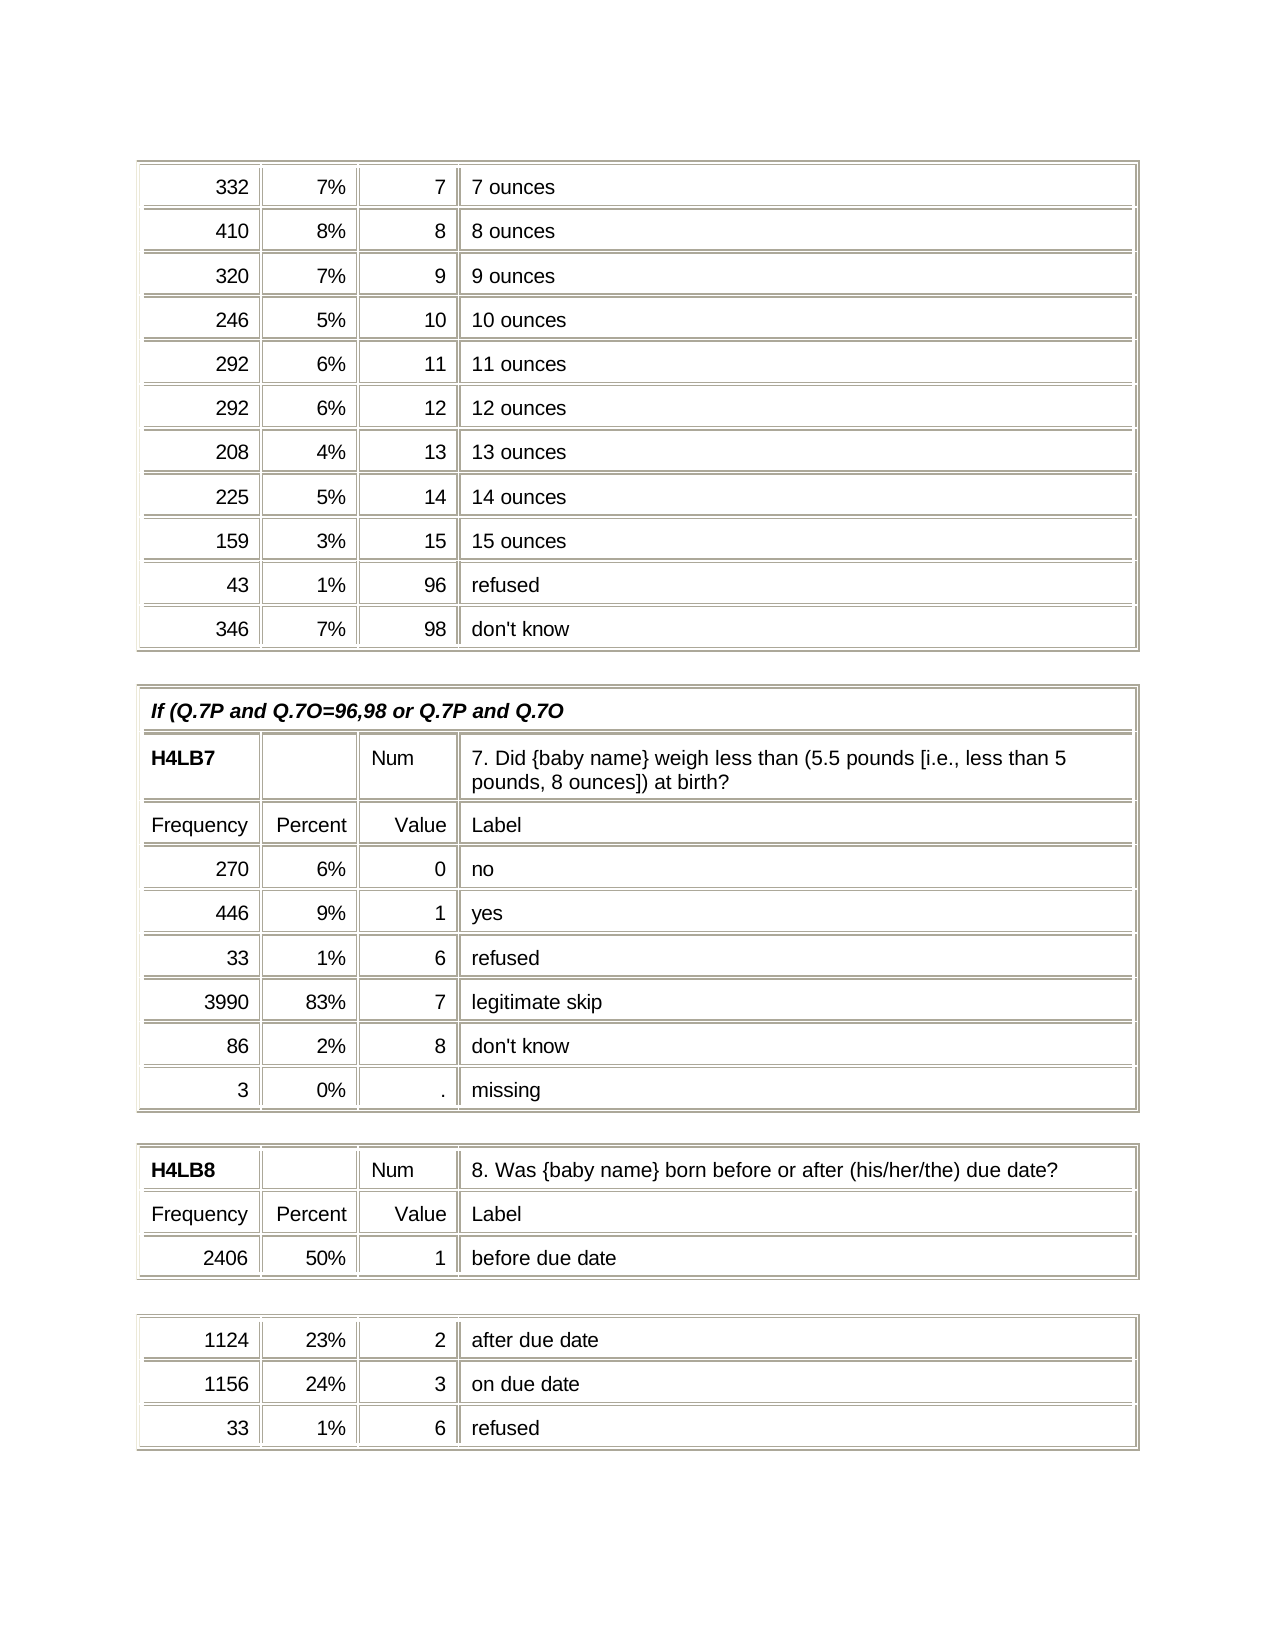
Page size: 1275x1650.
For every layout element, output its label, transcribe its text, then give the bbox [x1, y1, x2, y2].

table_cell 1156 [138, 1357, 261, 1402]
table_cell 2% [263, 1024, 356, 1063]
table_cell 24% [263, 1362, 356, 1402]
table_cell 15 [360, 519, 456, 558]
table_cell missing [458, 1064, 1137, 1108]
table_cell 1% [263, 936, 356, 975]
table_cell 43 [138, 558, 261, 603]
table_cell refused [458, 558, 1137, 603]
table_cell 225 [138, 470, 261, 514]
table_cell 98 [358, 607, 458, 647]
table_cell 7. Did {baby name} weigh less than (5.5 pounds [i.e., less than 5 pounds, 8 ounces]) at birth? [458, 729, 1137, 798]
table_cell 83% [263, 980, 356, 1019]
table_cell Num [360, 735, 456, 798]
table_cell 3% [263, 519, 356, 558]
table_cell 6 [358, 1406, 458, 1446]
table_cell 6% [263, 847, 356, 887]
table_cell 12 ounces [458, 381, 1137, 426]
table_cell 1% [263, 563, 356, 603]
table_cell 8 [360, 1024, 456, 1063]
table_cell 1 [360, 891, 456, 931]
table_cell 346 [138, 603, 261, 647]
table_cell Label [458, 1188, 1137, 1232]
table_cell 8% [263, 210, 356, 249]
table_cell 7% [261, 162, 358, 205]
table_cell 14 ounces [458, 470, 1137, 514]
table_header 23% [261, 1315, 358, 1357]
table_cell 10 ounces [458, 293, 1137, 337]
table_cell 33 [138, 1402, 261, 1446]
table_cell 3 [360, 1362, 456, 1402]
table_cell 2406 [138, 1232, 261, 1275]
table_header If (Q.7P and Q.7O=96,98 or Q.7P and Q.7O [140, 689, 1135, 729]
table_header Num [358, 1147, 458, 1187]
table_cell 320 [138, 249, 261, 293]
table_cell 270 [138, 842, 261, 887]
table_cell Label [458, 798, 1137, 842]
table_cell 12 [360, 386, 456, 426]
table_cell 5% [263, 475, 356, 514]
table_cell 96 [360, 563, 456, 603]
table_cell Percent [263, 1192, 356, 1232]
table_cell Value [360, 803, 456, 842]
table_cell before due date [458, 1232, 1137, 1275]
table_cell 7% [261, 603, 358, 647]
table_cell don't know [458, 603, 1137, 647]
table_cell Value [360, 1192, 456, 1232]
table_cell 8 [360, 210, 456, 249]
table_cell 5% [263, 298, 356, 337]
table_cell 11 ounces [458, 337, 1137, 381]
table_cell 8 ounces [458, 205, 1137, 249]
table_cell 410 [138, 205, 261, 249]
table_cell no [458, 842, 1137, 887]
table_cell 446 [138, 887, 261, 931]
table_cell don't know [458, 1019, 1137, 1063]
table_cell 11 [360, 342, 456, 381]
table_cell 7 [358, 165, 458, 205]
table_cell 6% [263, 342, 356, 381]
table_cell . [358, 1068, 458, 1108]
table_header 2 [358, 1318, 458, 1357]
table_cell 0% [261, 1064, 358, 1108]
table_cell 3990 [138, 975, 261, 1019]
table_cell Percent [263, 803, 356, 842]
table_cell legitimate skip [458, 975, 1137, 1019]
table_cell Frequency [138, 798, 261, 842]
table_cell 208 [138, 426, 261, 470]
table_cell 7% [263, 254, 356, 293]
table_cell 86 [138, 1019, 261, 1063]
table_cell [263, 735, 356, 798]
table_cell Frequency [138, 1188, 261, 1232]
table_cell 50% [261, 1232, 358, 1275]
table_cell 33 [138, 931, 261, 975]
table_cell 7 ounces [458, 162, 1137, 205]
table_header H4LB8 [138, 1145, 261, 1187]
table_cell 15 ounces [458, 514, 1137, 558]
table_cell 7 [360, 980, 456, 1019]
table_cell 246 [138, 293, 261, 337]
table_cell 9 ounces [458, 249, 1137, 293]
table_cell 3 [138, 1064, 261, 1108]
table_cell 6 [360, 936, 456, 975]
table_header 1124 [138, 1315, 261, 1357]
table_cell 4% [263, 431, 356, 470]
table_cell refused [458, 1402, 1137, 1446]
table_cell refused [458, 931, 1137, 975]
table_header after due date [458, 1315, 1137, 1357]
table_cell 9 [360, 254, 456, 293]
table_cell 332 [138, 162, 261, 205]
table_cell 9% [263, 891, 356, 931]
table_cell 1% [261, 1402, 358, 1446]
table_cell 13 [360, 431, 456, 470]
table_cell on due date [458, 1357, 1137, 1402]
table_header 8. Was {baby name} born before or after (his/her/the) due date? [458, 1145, 1137, 1187]
table_cell 14 [360, 475, 456, 514]
table_cell 159 [138, 514, 261, 558]
table_cell 0 [360, 847, 456, 887]
table_cell 292 [138, 337, 261, 381]
table_cell 13 ounces [458, 426, 1137, 470]
table_cell 292 [138, 381, 261, 426]
table_cell 10 [360, 298, 456, 337]
table_header [261, 1145, 358, 1187]
table_cell 6% [263, 386, 356, 426]
table_cell H4LB7 [138, 729, 261, 798]
table_cell 1 [358, 1236, 458, 1275]
table_cell yes [458, 887, 1137, 931]
